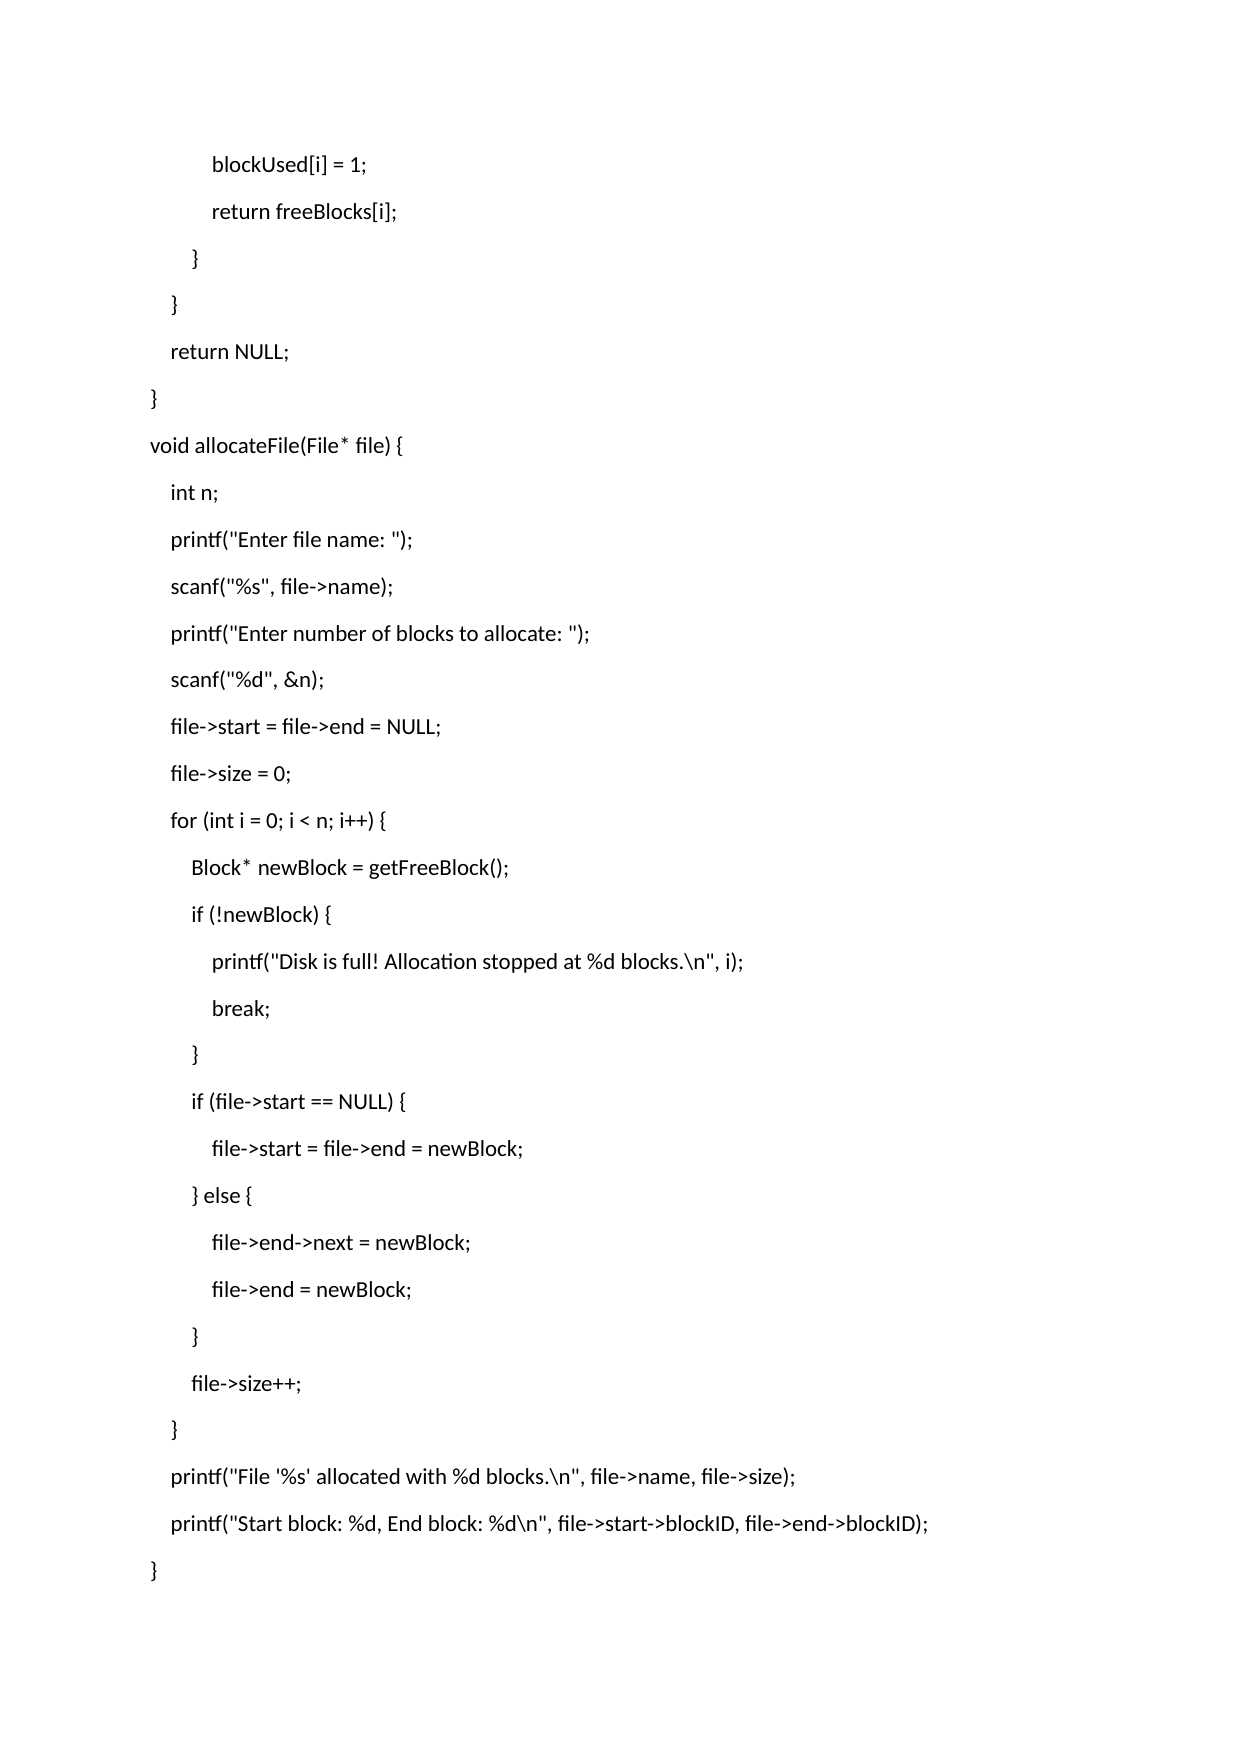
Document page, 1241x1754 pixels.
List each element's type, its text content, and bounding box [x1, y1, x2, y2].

text } [150, 244, 1090, 272]
text scanf("%s", file->name); [150, 572, 1090, 600]
text file->end->next = newBlock; [150, 1228, 1090, 1256]
text blockUsed[i] = 1; [150, 150, 1090, 178]
text if (!newBlock) { [150, 900, 1090, 928]
text int n; [150, 478, 1090, 506]
text file->end = newBlock; [150, 1275, 1090, 1303]
text file->start = file->end = NULL; [150, 712, 1090, 741]
text void allocateFile(File* file) { [150, 431, 1090, 459]
text for (int i = 0; i < n; i++) { [150, 806, 1090, 834]
text } [150, 384, 1090, 412]
text } [150, 1556, 1090, 1584]
text printf("Disk is full! Allocation stopped at %d blocks.\n", i); [150, 947, 1090, 975]
text if (file->start == NULL) { [150, 1087, 1090, 1116]
text file->start = file->end = newBlock; [150, 1134, 1090, 1162]
text Block* newBlock = getFreeBlock(); [150, 853, 1090, 881]
text file->size++; [150, 1369, 1090, 1397]
text printf("Start block: %d, End block: %d\n", file->start->blockID, file->end->blockID); [150, 1509, 1090, 1537]
text } [150, 1041, 1090, 1069]
text printf("Enter file name: "); [150, 525, 1090, 553]
text file->size = 0; [150, 759, 1090, 787]
text return NULL; [150, 337, 1090, 366]
text } [150, 1322, 1090, 1350]
text scanf("%d", &n); [150, 666, 1090, 694]
text printf("File '%s' allocated with %d blocks.\n", file->name, file->size); [150, 1462, 1090, 1491]
text return freeBlocks[i]; [150, 197, 1090, 225]
text break; [150, 994, 1090, 1022]
text } [150, 1416, 1090, 1444]
text } [150, 291, 1090, 319]
text } else { [150, 1181, 1090, 1209]
text printf("Enter number of blocks to allocate: "); [150, 619, 1090, 647]
